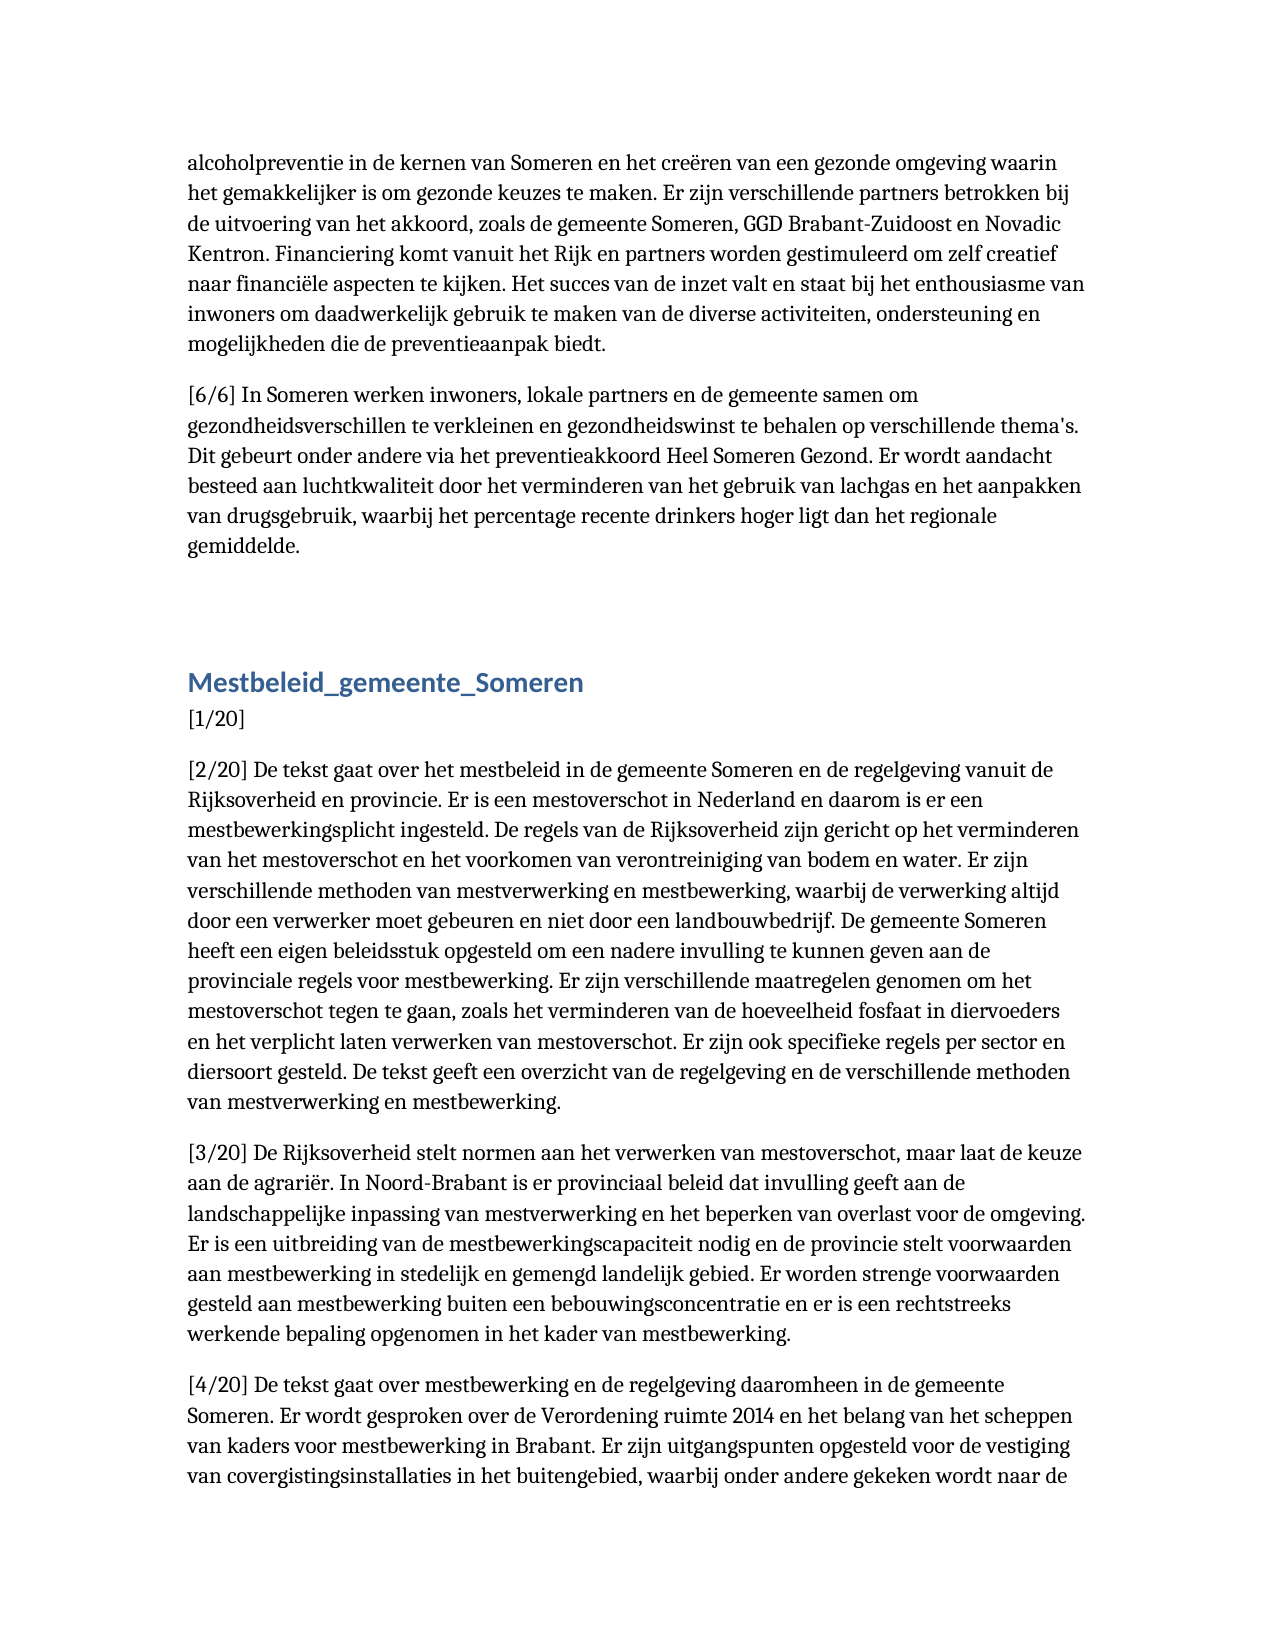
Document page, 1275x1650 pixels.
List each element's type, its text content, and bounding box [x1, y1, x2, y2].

text [1/20] [187, 706, 1087, 732]
text [6/6] In Someren werken inwoners, lokale partners en de gemeente samen om gezondheidsverschillen te verkleinen en gezondheidswinst te behalen op verschillende thema's. Dit gebeurt onder andere via het preventieakkoord Heel Someren Gezond. Er wordt aandacht besteed aan luchtkwaliteit door het verminderen van het gebruik van lachgas en het aanpakken van drugsgebruik, waarbij het percentage recente drinkers hoger ligt dan het regionale gemiddelde. [187, 382, 1087, 560]
text [2/20] De tekst gaat over het mestbeleid in de gemeente Someren en de regelgeving vanuit de Rijksoverheid en provincie. Er is een mestoverschot in Nederland en daarom is er een mestbewerkingsplicht ingesteld. De regels van de Rijksoverheid zijn gericht op het verminderen van het mestoverschot en het voorkomen van verontreiniging van bodem en water. Er zijn verschillende methoden van mestverwerking en mestbewerking, waarbij de verwerking altijd door een verwerker moet gebeuren en niet door een landbouwbedrijf. De gemeente Someren heeft een eigen beleidsstuk opgesteld om een nadere invulling te kunnen geven aan de provinciale regels voor mestbewerking. Er zijn verschillende maatregelen genomen om het mestoverschot tegen te gaan, zoals het verminderen van de hoeveelheid fosfaat in diervoeders en het verplicht laten verwerken van mestoverschot. Er zijn ook specifieke regels per sector en diersoort gesteld. De tekst geeft een overzicht van de regelgeving en de verschillende methoden van mestverwerking en mestbewerking. [187, 757, 1087, 1115]
text [3/20] De Rijksoverheid stelt normen aan het verwerken van mestoverschot, maar laat de keuze aan de agrariër. In Noord-Brabant is er provinciaal beleid dat invulling geeft aan de landschappelijke inpassing van mestverwerking en het beperken van overlast voor de omgeving. Er is een uitbreiding van de mestbewerkingscapaciteit nodig en de provincie stelt voorwaarden aan mestbewerking in stedelijk en gemengd landelijk gebied. Er worden strenge voorwaarden gesteld aan mestbewerking buiten een bebouwingsconcentratie en er is een rechtstreeks werkende bepaling opgenomen in het kader van mestbewerking. [187, 1140, 1087, 1347]
subtitle Mestbeleid_gemeente_Someren [187, 664, 1087, 700]
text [187, 150, 1087, 358]
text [187, 1372, 1087, 1489]
